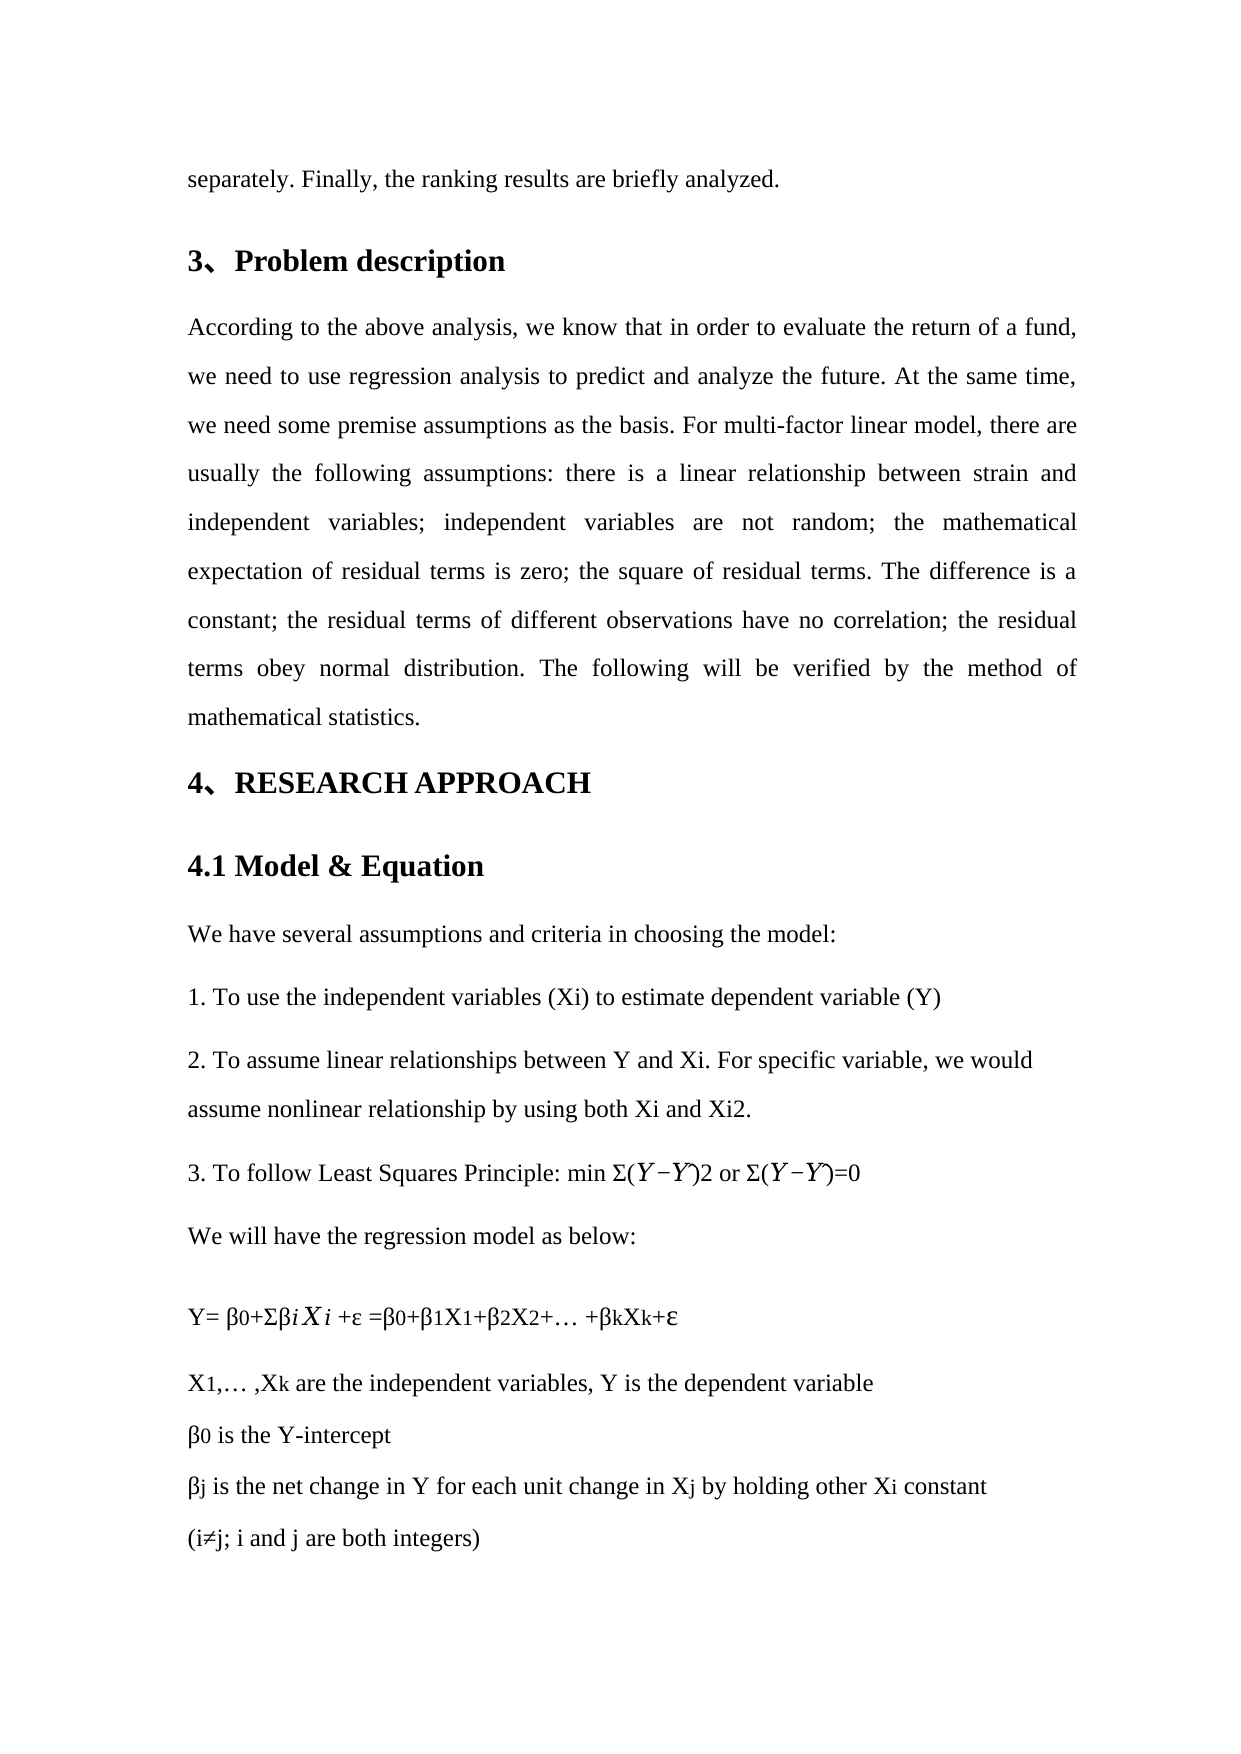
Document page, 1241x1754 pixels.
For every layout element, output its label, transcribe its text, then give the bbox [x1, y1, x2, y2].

text According to the above analysis, we know that in order to evaluate the return of a fund, we need to use regression analysis to predict and analyze the future. At the same time, we need some premise assumptions as the basis. For multi-factor linear model, there are usually the following assumptions: there is a linear relationship between strain and independent variables; independent variables are not random; the mathematical expectation of residual terms is zero; the square of residual terms. The difference is a constant; the residual terms of different observations have no correlation; the residual terms obey normal distribution. The following will be verified by the method of mathematical statistics. [187, 310, 1078, 733]
list 4、RESEARCH APPROACH [187, 747, 1078, 812]
text βj is the net change in Y for each unit change in Xj by holding other Xi constant [187, 1469, 1078, 1502]
text 2. To assume linear relationships between Y and Xi. For specific variable, we would assume nonlinear relationship by using both Xi and Xi2. [187, 1043, 1078, 1125]
text 3. To follow Least Squares Principle: min Σ(𝑌−𝑌̂)2 or Σ(𝑌−𝑌̂)=0 [187, 1155, 1078, 1188]
text 1. To use the independent variables (Xi) to estimate dependent variable (Y) [187, 980, 1078, 1013]
text We have several assumptions and criteria in choosing the model: [187, 917, 1078, 949]
text Y= β0+Σβ𝑖𝑋𝑖 +ε =β0+β1X1+β2X2+… +βkXk+ε [187, 1282, 1078, 1347]
text β0 is the Y-intercept [187, 1418, 1078, 1451]
text (i≠j; i and j are both integers) [187, 1521, 1078, 1553]
text X1,… ,Xk are the independent variables, Y is the dependent variable [187, 1367, 1078, 1399]
list 4.1 Model & Equation [187, 832, 1078, 897]
list 3、Problem description [187, 225, 1078, 290]
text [187, 162, 1078, 194]
text We will have the regression model as below: [187, 1219, 1078, 1252]
